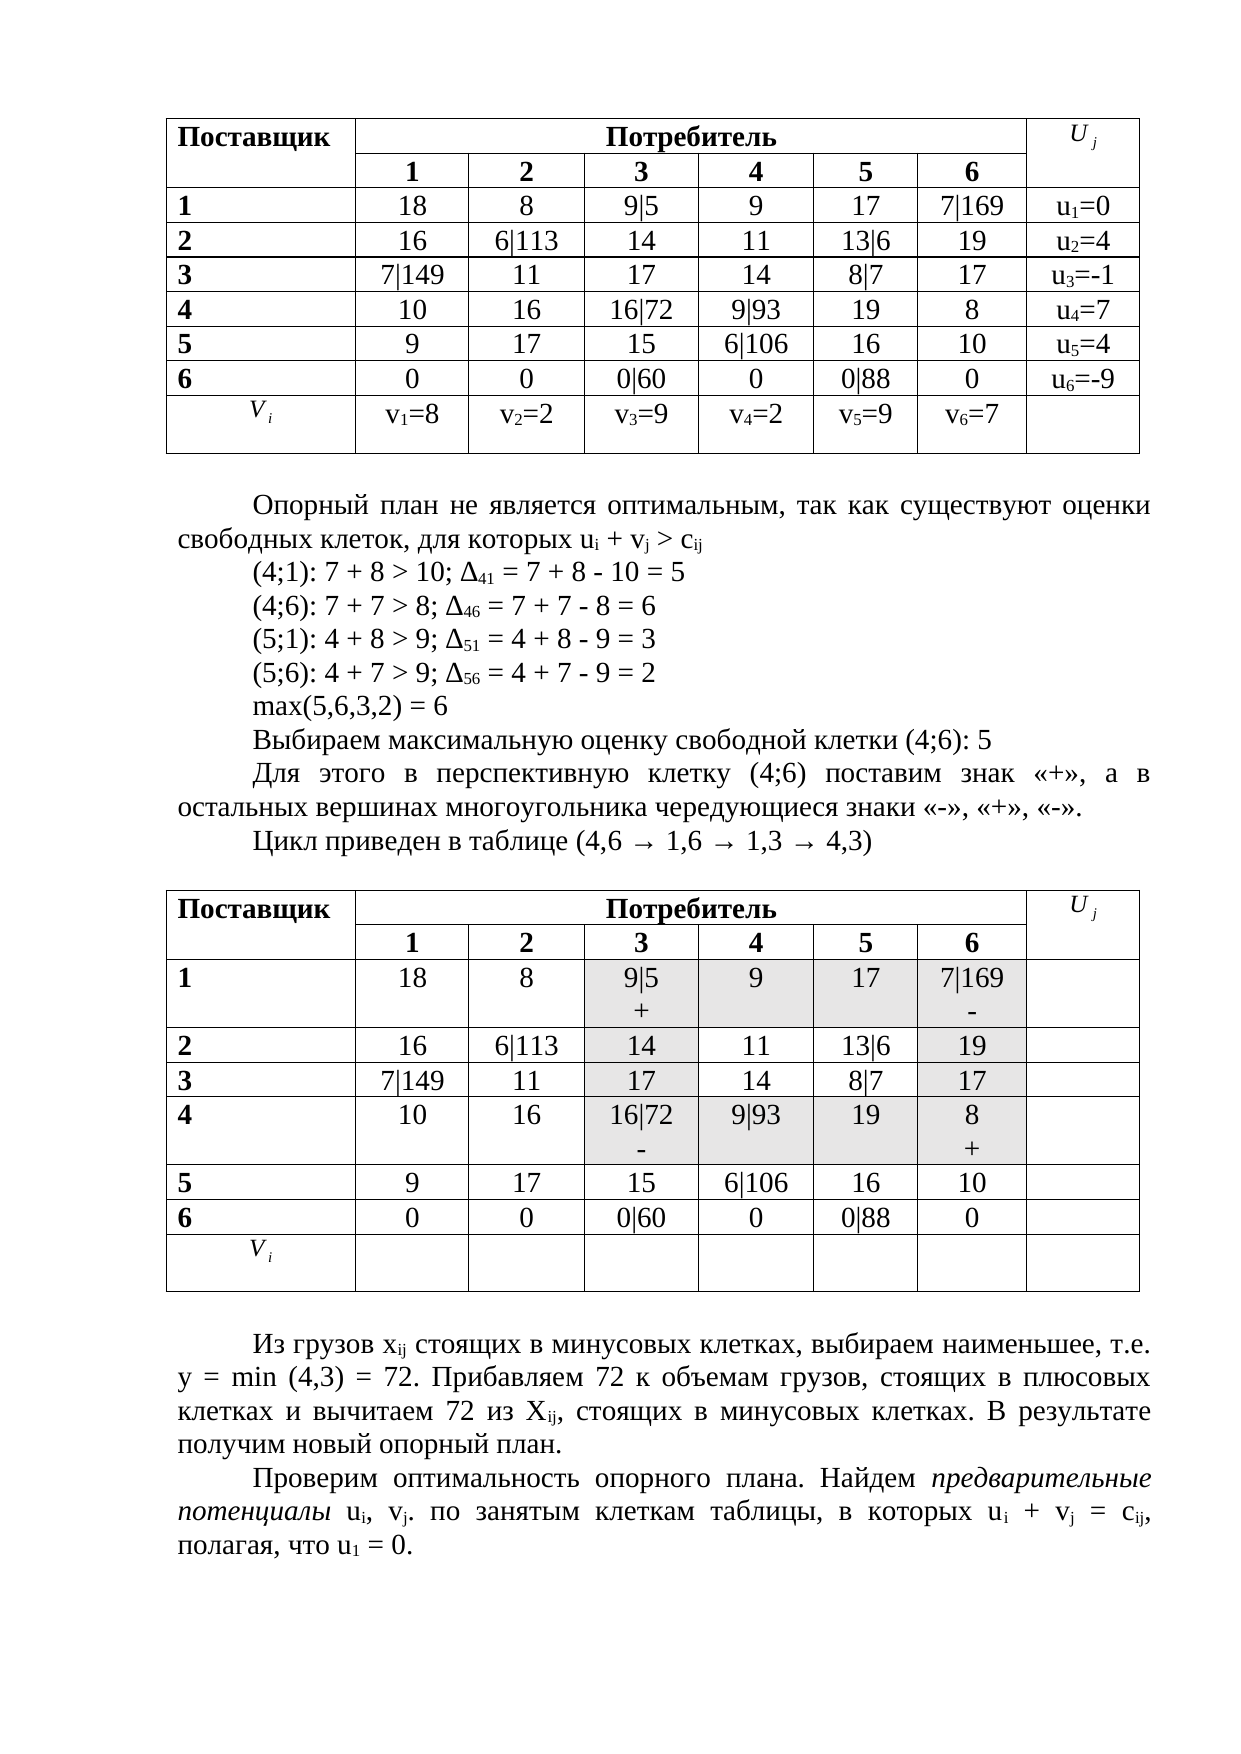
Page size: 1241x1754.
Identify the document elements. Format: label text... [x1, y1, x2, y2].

table_cell 6 [167, 361, 355, 395]
table_cell 0 [699, 1200, 813, 1233]
table_cell 1 [167, 960, 355, 1027]
table_cell 0 [356, 361, 468, 395]
table_cell 7|149 [356, 258, 468, 291]
text Выбираем максимальную оценку свободной клетки (4;6): 5 [177, 722, 1152, 756]
text (4;6): 7 + 7 > 8; ∆46 = 7 + 7 - 8 = 6 [177, 588, 1152, 621]
table_cell 0 [699, 361, 813, 395]
table_cell 8 [469, 960, 584, 1027]
table_cell 10 [918, 327, 1026, 360]
table_cell u1=0 [1027, 188, 1139, 222]
table_cell 8|7 [814, 258, 917, 291]
table_cell 4 [699, 154, 813, 187]
table_cell 0|88 [814, 361, 917, 395]
table_cell 19 [918, 223, 1026, 256]
table_cell 18 [356, 188, 468, 222]
table_cell 0 [469, 1200, 584, 1233]
table_cell 17 [918, 258, 1026, 291]
table_cell 9 [699, 188, 813, 222]
table_cell v5=9 [814, 396, 917, 453]
table_header Поставщик [167, 891, 355, 959]
table_cell 17 [918, 1063, 1026, 1096]
text Для этого в перспективную клетку (4;6) поставим знак «+», а в остальных вершинах многоугольника чередующиеся знаки «-», «+», «-». [177, 756, 1152, 823]
table_cell [699, 1235, 813, 1291]
table_cell [1027, 396, 1139, 453]
table_cell [1027, 1235, 1139, 1291]
table_cell 10 [918, 1165, 1026, 1199]
table_cell 5 [814, 154, 917, 187]
table_header Поставщик [167, 119, 355, 187]
table_cell [469, 1235, 584, 1291]
table_cell 4 [167, 1097, 355, 1164]
table_cell 10 [356, 1097, 468, 1164]
table_cell v4=2 [699, 396, 813, 453]
table_cell 9 [356, 1165, 468, 1199]
table_cell 9 [699, 960, 813, 1027]
table_cell 13|6 [814, 1028, 917, 1062]
table_cell [1027, 1063, 1139, 1096]
table_cell u2=4 [1027, 223, 1139, 256]
table_cell 17 [585, 1063, 698, 1096]
table_cell [1027, 960, 1139, 1027]
table_cell 7|149 [356, 1063, 468, 1096]
table_cell 0 [918, 1200, 1026, 1233]
table_cell 11 [469, 1063, 584, 1096]
table_cell 6 [918, 154, 1026, 187]
table_cell 6 [167, 1200, 355, 1233]
table_cell 11 [699, 223, 813, 256]
table_cell 14 [585, 1028, 698, 1062]
table_cell 1 [356, 925, 468, 959]
table_cell [585, 1235, 698, 1291]
table_cell 8 [469, 188, 584, 222]
table_cell 17 [814, 960, 917, 1027]
table_cell 6 [918, 925, 1026, 959]
table_cell v1=8 [356, 396, 468, 453]
table_cell 9 [356, 327, 468, 360]
table_header [1027, 119, 1139, 187]
table_cell 7|169 - [918, 960, 1026, 1027]
table_cell 17 [469, 327, 584, 360]
table_cell [167, 396, 355, 453]
table_cell 6|113 [469, 223, 584, 256]
table_header Потребитель [356, 119, 1026, 153]
table_cell 6|106 [699, 327, 813, 360]
table_cell [1027, 1200, 1139, 1233]
table_cell v3=9 [585, 396, 698, 453]
table_header Потребитель [356, 891, 1026, 924]
table_cell 3 [585, 154, 698, 187]
table_cell 8|7 [814, 1063, 917, 1096]
table_cell 17 [814, 188, 917, 222]
table_cell 5 [814, 925, 917, 959]
table_cell 6|106 [699, 1165, 813, 1199]
table_cell 0|88 [814, 1200, 917, 1233]
table_cell 19 [918, 1028, 1026, 1062]
table_cell 5 [167, 1165, 355, 1199]
text Цикл приведен в таблице (4,6 → 1,6 → 1,3 → 4,3) [177, 823, 1152, 856]
table_cell [1027, 1097, 1139, 1164]
table_cell 10 [356, 292, 468, 326]
table_cell 16 [814, 1165, 917, 1199]
table_cell 1 [167, 188, 355, 222]
text max(5,6,3,2) = 6 [177, 688, 1152, 722]
table_cell 16 [469, 1097, 584, 1164]
text Опорный план не является оптимальным, так как существуют оценки свободных клеток, для которых ui + vj > cij [177, 487, 1152, 554]
table_cell 16 [469, 292, 584, 326]
table_cell 13|6 [814, 223, 917, 256]
table_cell 16 [814, 327, 917, 360]
table_cell 16|72 - [585, 1097, 698, 1164]
table_cell 19 [814, 292, 917, 326]
table_cell 2 [469, 925, 584, 959]
table_cell [167, 1235, 355, 1291]
table_cell 1 [356, 154, 468, 187]
table_cell 7|169 [918, 188, 1026, 222]
table_cell 14 [585, 223, 698, 256]
table_cell [356, 1235, 468, 1291]
text (5;1): 4 + 8 > 9; ∆51 = 4 + 8 - 9 = 3 [177, 621, 1152, 655]
table_cell 19 [814, 1097, 917, 1164]
table_cell u4=7 [1027, 292, 1139, 326]
text (4;1): 7 + 8 > 10; ∆41 = 7 + 8 - 10 = 5 [177, 554, 1152, 588]
table_cell [814, 1235, 917, 1291]
table_cell 16 [356, 1028, 468, 1062]
table_cell 3 [167, 1063, 355, 1096]
table_cell 16|72 [585, 292, 698, 326]
table_cell 17 [585, 258, 698, 291]
table_cell 0 [469, 361, 584, 395]
table_cell 14 [699, 1063, 813, 1096]
table_cell 3 [585, 925, 698, 959]
text Из грузов хij стоящих в минусовых клетках, выбираем наименьшее, т.е. у = min (4,3) = 72. Прибавляем 72 к объемам грузов, стоящих в плюсовых клетках и вычитаем 72 из Хij, стоящих в минусовых клетках. В результате получим новый опорный план. [177, 1326, 1152, 1460]
text (5;6): 4 + 7 > 9; ∆56 = 4 + 7 - 9 = 2 [177, 655, 1152, 688]
table_cell [1027, 1028, 1139, 1062]
table_cell 16 [356, 223, 468, 256]
table_cell u3=-1 [1027, 258, 1139, 291]
table_cell 4 [167, 292, 355, 326]
table_header [1027, 891, 1139, 959]
table_cell 6|113 [469, 1028, 584, 1062]
table_cell 14 [699, 258, 813, 291]
table_cell v6=7 [918, 396, 1026, 453]
table_cell 9|93 [699, 292, 813, 326]
table_cell 9|5 [585, 188, 698, 222]
table_cell 9|93 [699, 1097, 813, 1164]
table_cell 9|5 + [585, 960, 698, 1027]
table_cell 2 [167, 223, 355, 256]
table_cell 0|60 [585, 361, 698, 395]
table_cell [918, 1235, 1026, 1291]
table_cell [1027, 1165, 1139, 1199]
table_cell 15 [585, 327, 698, 360]
text Проверим оптимальность опорного плана. Найдем предварительные потенциалы ui, vj. по занятым клеткам таблицы, в которых ui + vj = cij, полагая, что u1 = 0. [177, 1460, 1152, 1561]
table_cell 18 [356, 960, 468, 1027]
table_cell 4 [699, 925, 813, 959]
table_cell 5 [167, 327, 355, 360]
table_cell 0|60 [585, 1200, 698, 1233]
table_cell 8 + [918, 1097, 1026, 1164]
table_cell 11 [469, 258, 584, 291]
table_cell 15 [585, 1165, 698, 1199]
table_cell u5=4 [1027, 327, 1139, 360]
table_cell 0 [918, 361, 1026, 395]
table_cell 2 [469, 154, 584, 187]
table_cell 2 [167, 1028, 355, 1062]
table_cell v2=2 [469, 396, 584, 453]
table_cell u6=-9 [1027, 361, 1139, 395]
table_cell 11 [699, 1028, 813, 1062]
table_cell 3 [167, 258, 355, 291]
table_cell 17 [469, 1165, 584, 1199]
table_cell 0 [356, 1200, 468, 1233]
table_cell 8 [918, 292, 1026, 326]
